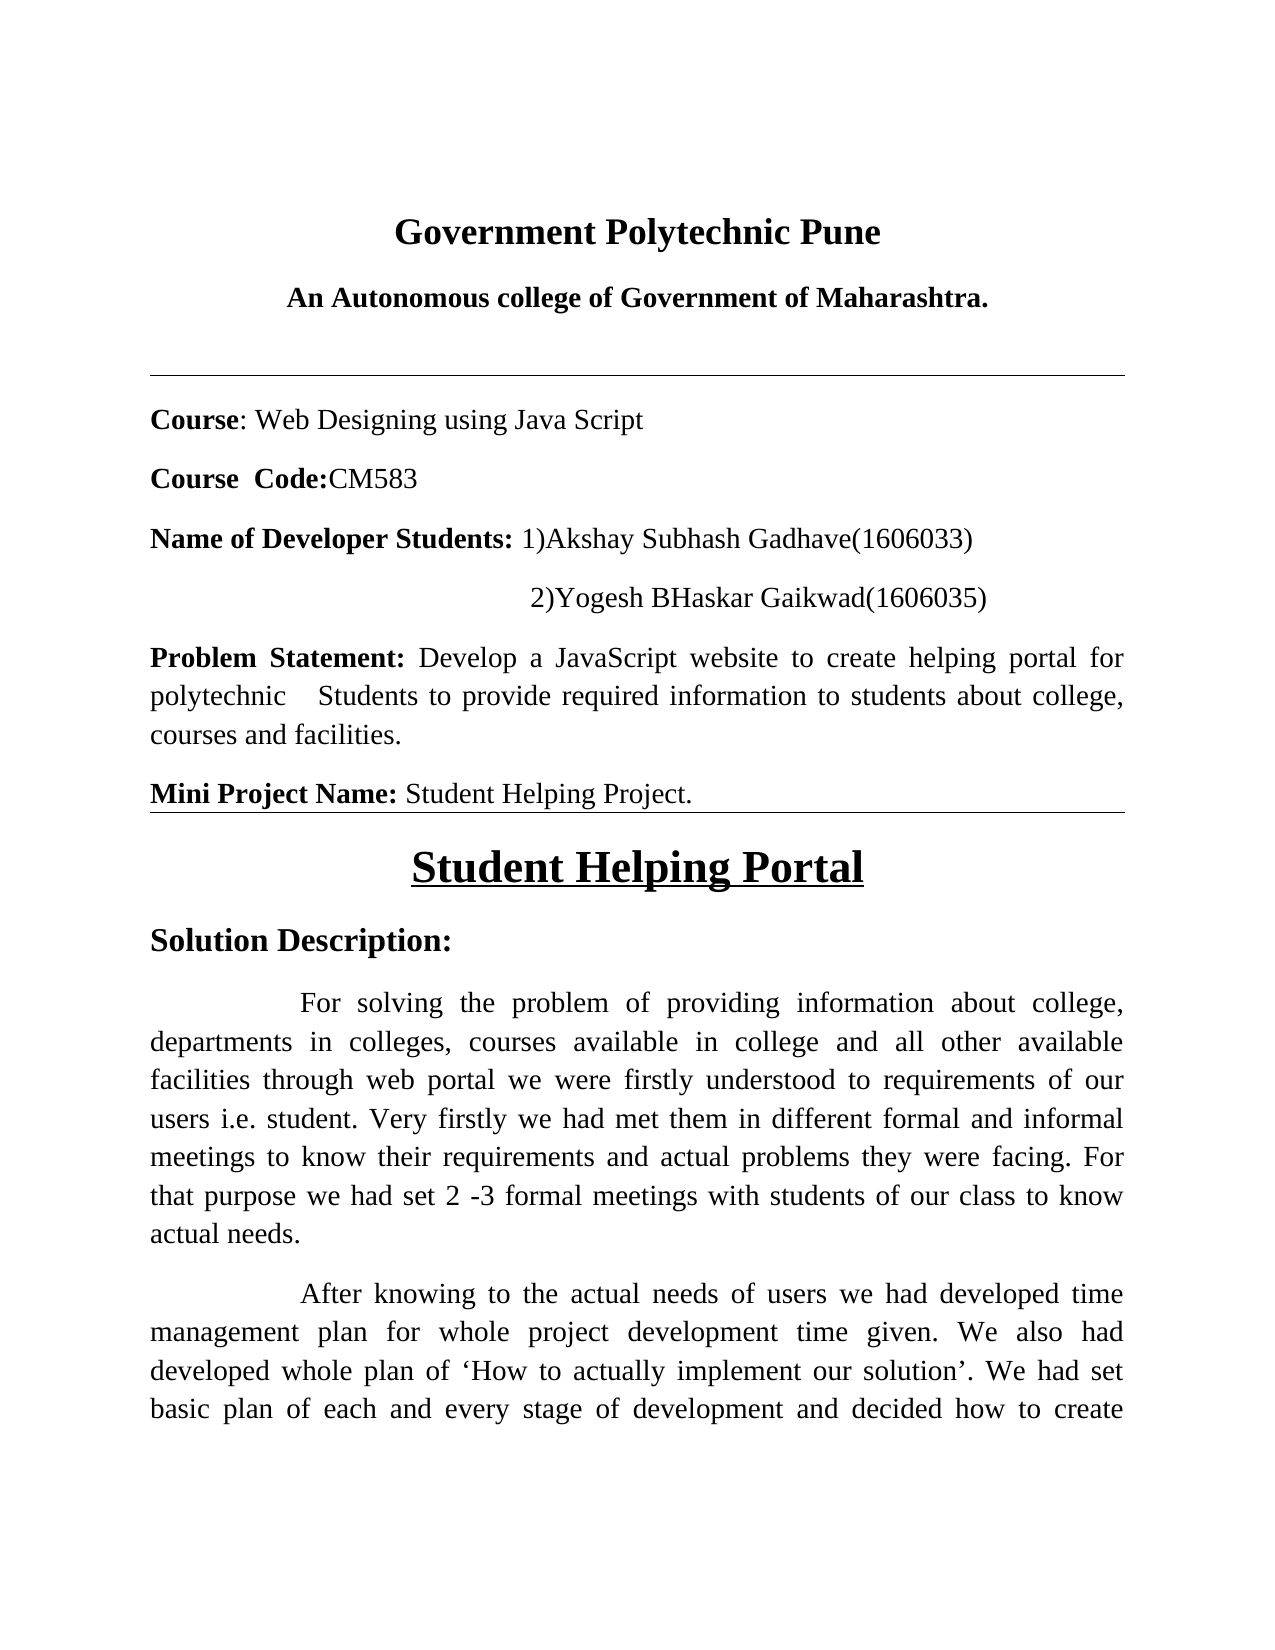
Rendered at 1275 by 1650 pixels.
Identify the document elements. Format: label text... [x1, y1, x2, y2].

text Course: Web Designing using Java Script [150, 402, 1125, 436]
text Name of Developer Students: 1)Akshay Subhash Gadhave(1606033) [150, 521, 1125, 554]
text Problem Statement: Develop a JavaScript website to create helping portal for polytechnic Students to provide required information to students about college, courses and facilities. [150, 640, 1125, 750]
text Solution Description: [150, 921, 1125, 959]
text 2)Yogesh BHaskar Gaikwad(1606035) [150, 580, 1125, 614]
text Course Code:CM583 [150, 462, 1125, 495]
text Mini Project Name: Student Helping Project. [150, 776, 1125, 812]
text An Autonomous college of Government of Maharashtra. [150, 280, 1125, 313]
text Student Helping Portal [150, 839, 1125, 892]
text Government Polytechnic Pune [150, 209, 1125, 252]
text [150, 1276, 1125, 1425]
text For solving the problem of providing information about college, departments in colleges, courses available in college and all other available facilities through web portal we were firstly understood to requirements of our users i.e. student. Very firstly we had met them in different formal and informal meetings to know their requirements and actual problems they were facing. For that purpose we had set 2 -3 formal meetings with students of our class to know actual needs. [150, 985, 1125, 1250]
